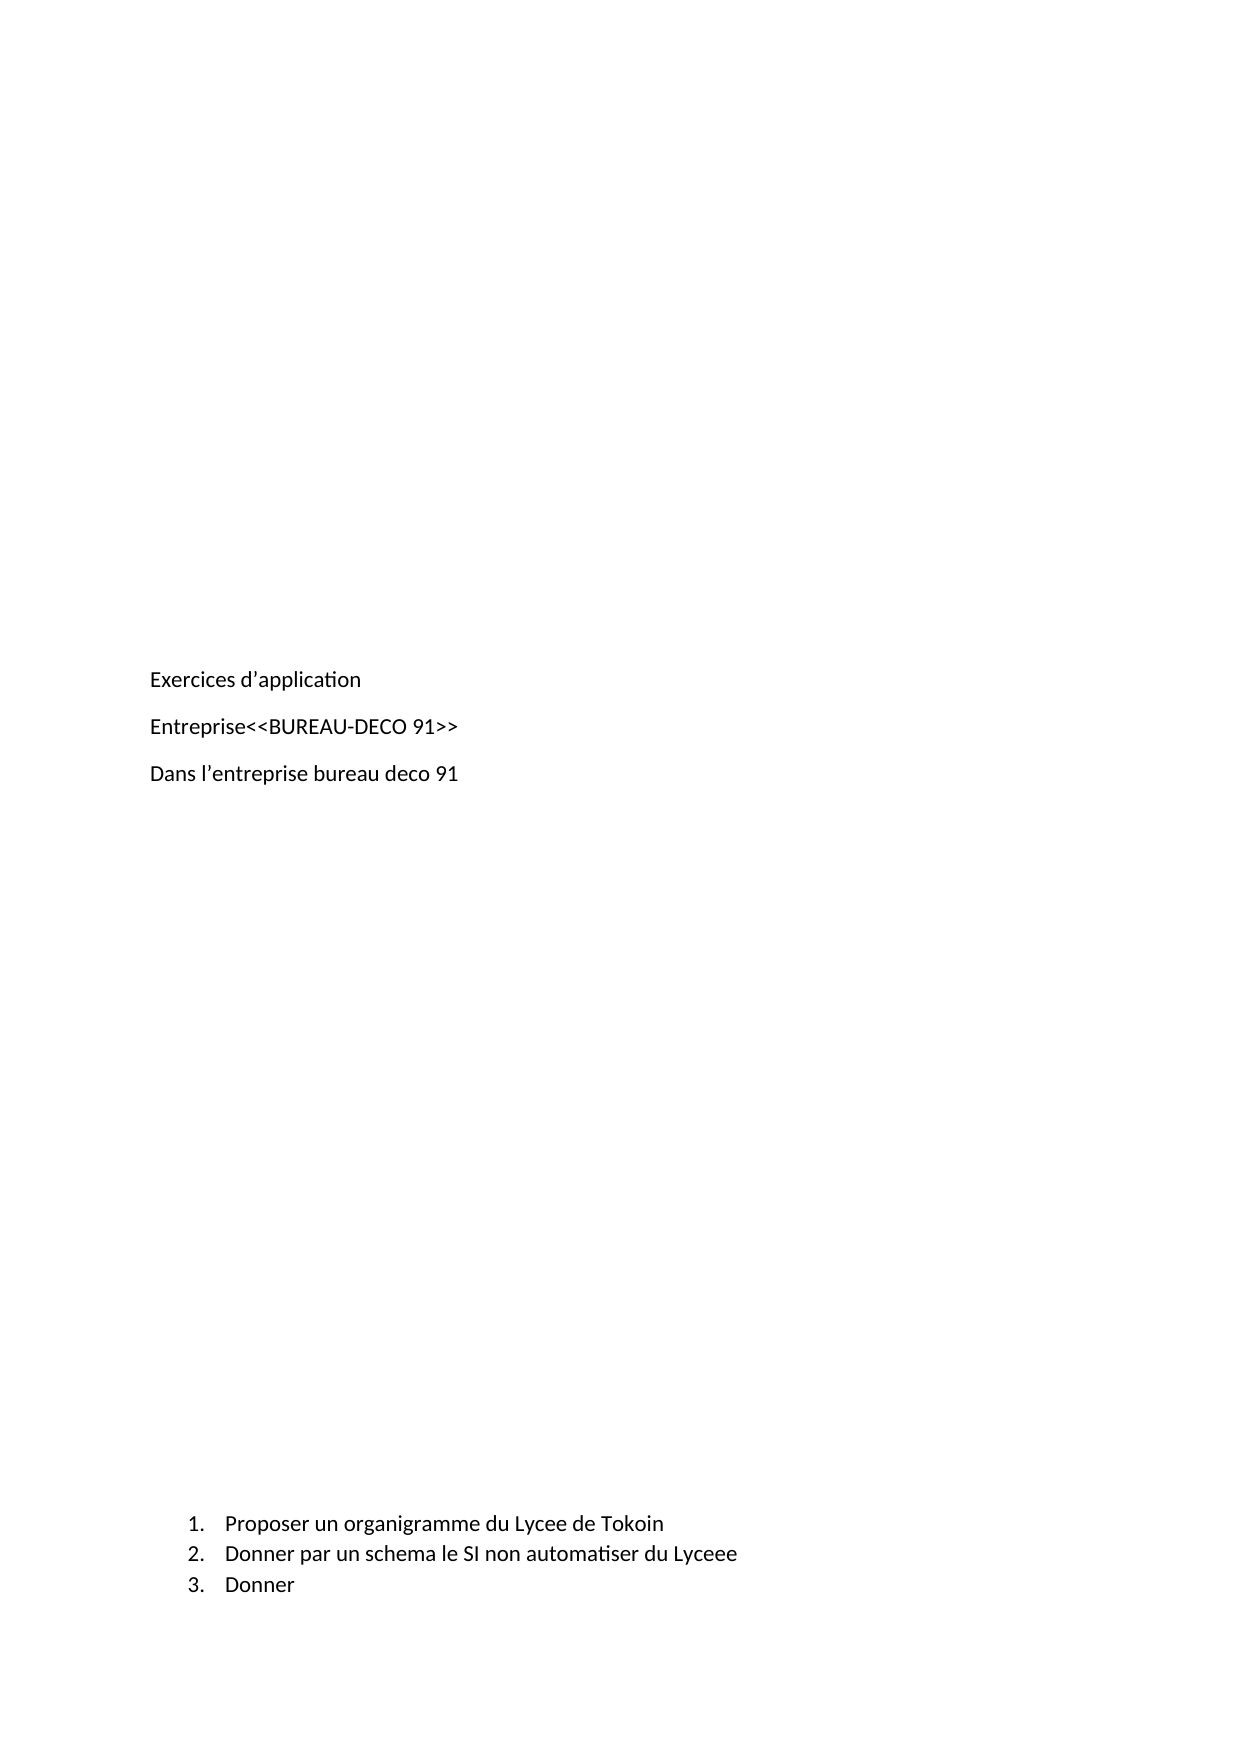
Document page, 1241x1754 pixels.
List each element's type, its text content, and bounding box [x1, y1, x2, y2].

text Entreprise<<BUREAU-DECO 91>> [150, 712, 1090, 741]
list Donner par un schema le SI non automatiser du Lyceee [187, 1539, 1090, 1568]
list Proposer un organigramme du Lycee de Tokoin [187, 1509, 1090, 1537]
text Exercices d’application [150, 666, 1090, 694]
list Donner [187, 1570, 1090, 1598]
text Dans l’entreprise bureau deco 91 [150, 759, 1090, 787]
